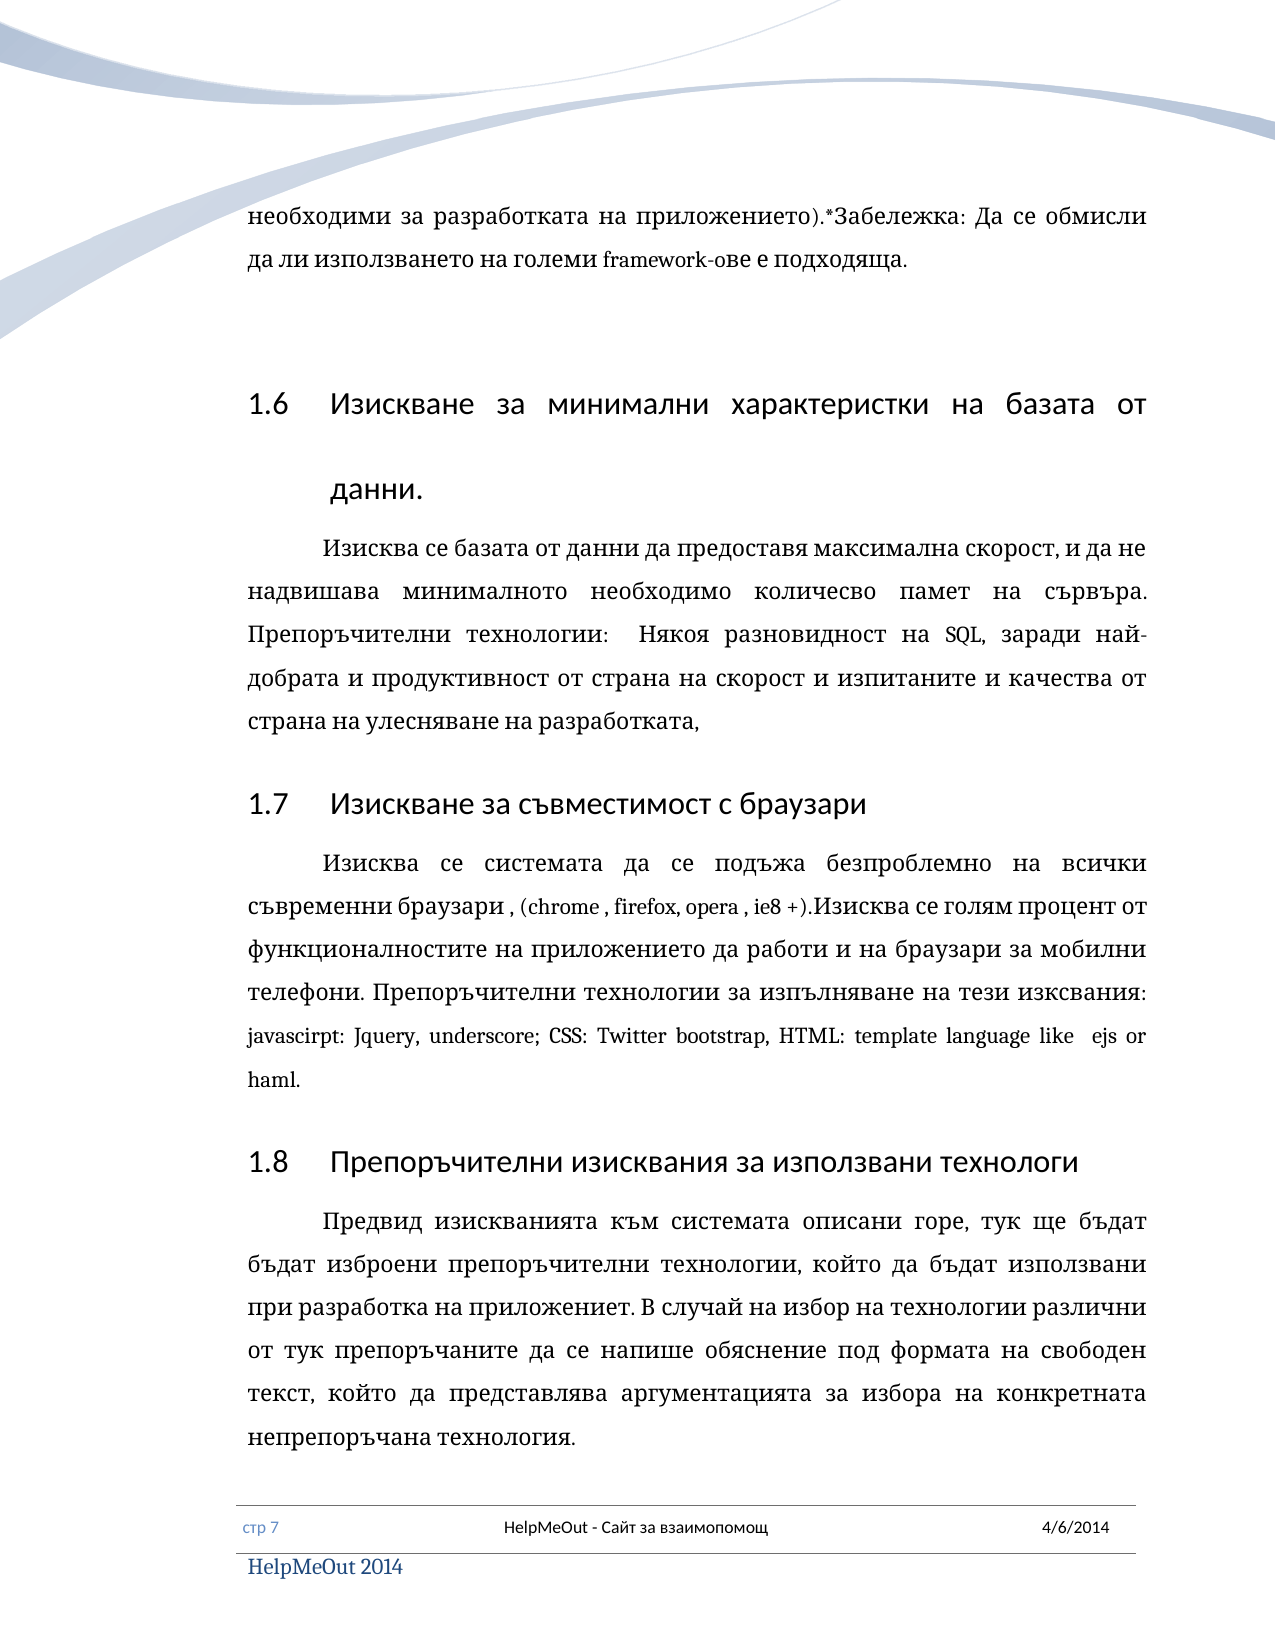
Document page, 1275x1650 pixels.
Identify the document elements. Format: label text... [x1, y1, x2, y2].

text Предвид изискванията към системата описани горе, тук ще бъдат бъдат изброени препоръчителни технологии, който да бъдат използвани при разработка на приложениет. В случай на избор на технологии различни от тук препоръчаните да се напише обяснение под формата на свободен текст, който да представлява аргументацията за избора на конкретната непрепоръчана технология. [247, 1203, 1147, 1456]
subtitle Препоръчителни изисквания за използвани технологи [247, 1123, 1147, 1198]
subtitle Изискване за съвместимост с браузари [247, 765, 1147, 840]
subtitle Изискване за минимални характеристки на базата от данни. [247, 366, 1147, 525]
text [247, 198, 1147, 279]
text Изисква се базата от данни да предоставя максимална скорост, и да не надвишава минималното необходимо количесво памет на сървъра. Препоръчителни технологии: Някоя разновидност на SQL, заради най-добрата и продуктивност от страна на скорост и изпитаните и качества от страна на улесняване на разработката, [247, 530, 1147, 740]
text Изисква се системата да се подъжа безпроблемно на всички съвременни браузари , (chrome , firefox, opera , ie8 +).Изисква се голям процент от функционалностите на приложението да работи и на браузари за мобилни телефони. Препоръчителни технологии за изпълняване на тези изксвания: javascirpt: Jquery, underscore; CSS: Twitter bootstrap, HTML: template language like ejs or haml. [247, 845, 1147, 1098]
